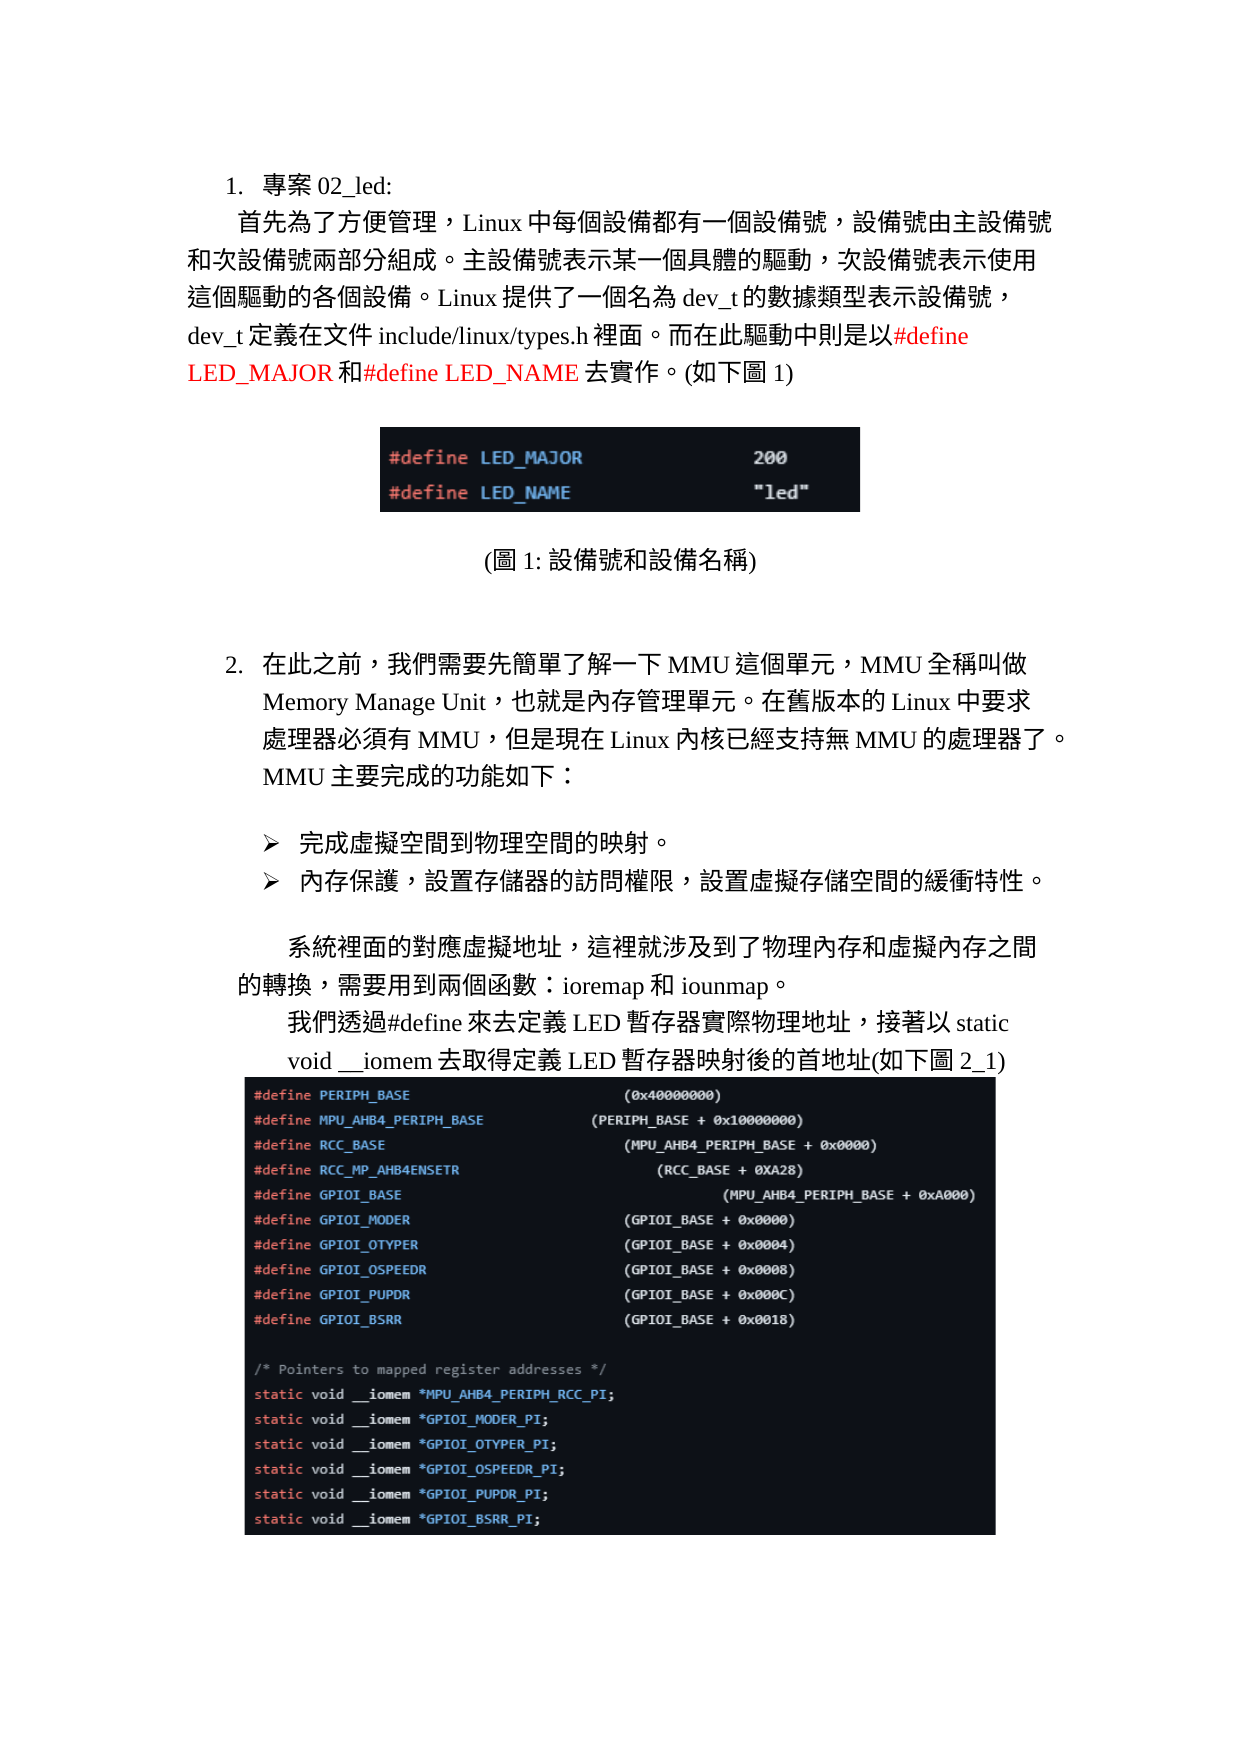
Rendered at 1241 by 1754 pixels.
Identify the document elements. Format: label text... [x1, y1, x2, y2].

list 專案02_led: [225, 164, 1053, 202]
picture [244, 1077, 996, 1535]
text 系統裡面的對應虛擬地址，這裡就涉及到了物理內存和虛擬內存之間的轉換，需要用到兩個函數：ioremap 和 iounmap。 [237, 927, 1053, 1002]
text 首先為了方便管理，Linux中每個設備都有一個設備號，設備號由主設備號和次設備號兩部分組成。主設備號表示某一個具體的驅動，次設備號表示使用這個驅動的各個設備。Linux提供了一個名為dev_t的數據類型表示設備號，dev_t定義在文件include/linux/types.h裡面。而在此驅動中則是以#define LED_MAJOR和#define LED_NAME去實作。(如下圖1) [187, 202, 1053, 389]
text (圖1: 設備號和設備名稱) [187, 539, 1053, 577]
text 我們透過#define來去定義LED暫存器實際物理地址，接著以static void __iomem去取得定義LED暫存器映射後的首地址(如下圖2_1) [287, 1002, 1053, 1077]
list 在此之前，我們需要先簡單了解一下MMU這個單元，MMU全稱叫做Memory Manage Unit，也就是內存管理單元。在舊版本的Linux中要求處理器必須有MMU，但是現在Linux內核已經支持無MMU的處理器了。MMU主要完成的功能如下： [225, 644, 1053, 794]
list 內存保護，設置存儲器的訪問權限，設置虛擬存儲空間的緩衝特性。 [261, 860, 1053, 898]
list 完成虛擬空間到物理空間的映射。 [261, 823, 1053, 860]
picture [380, 427, 861, 512]
